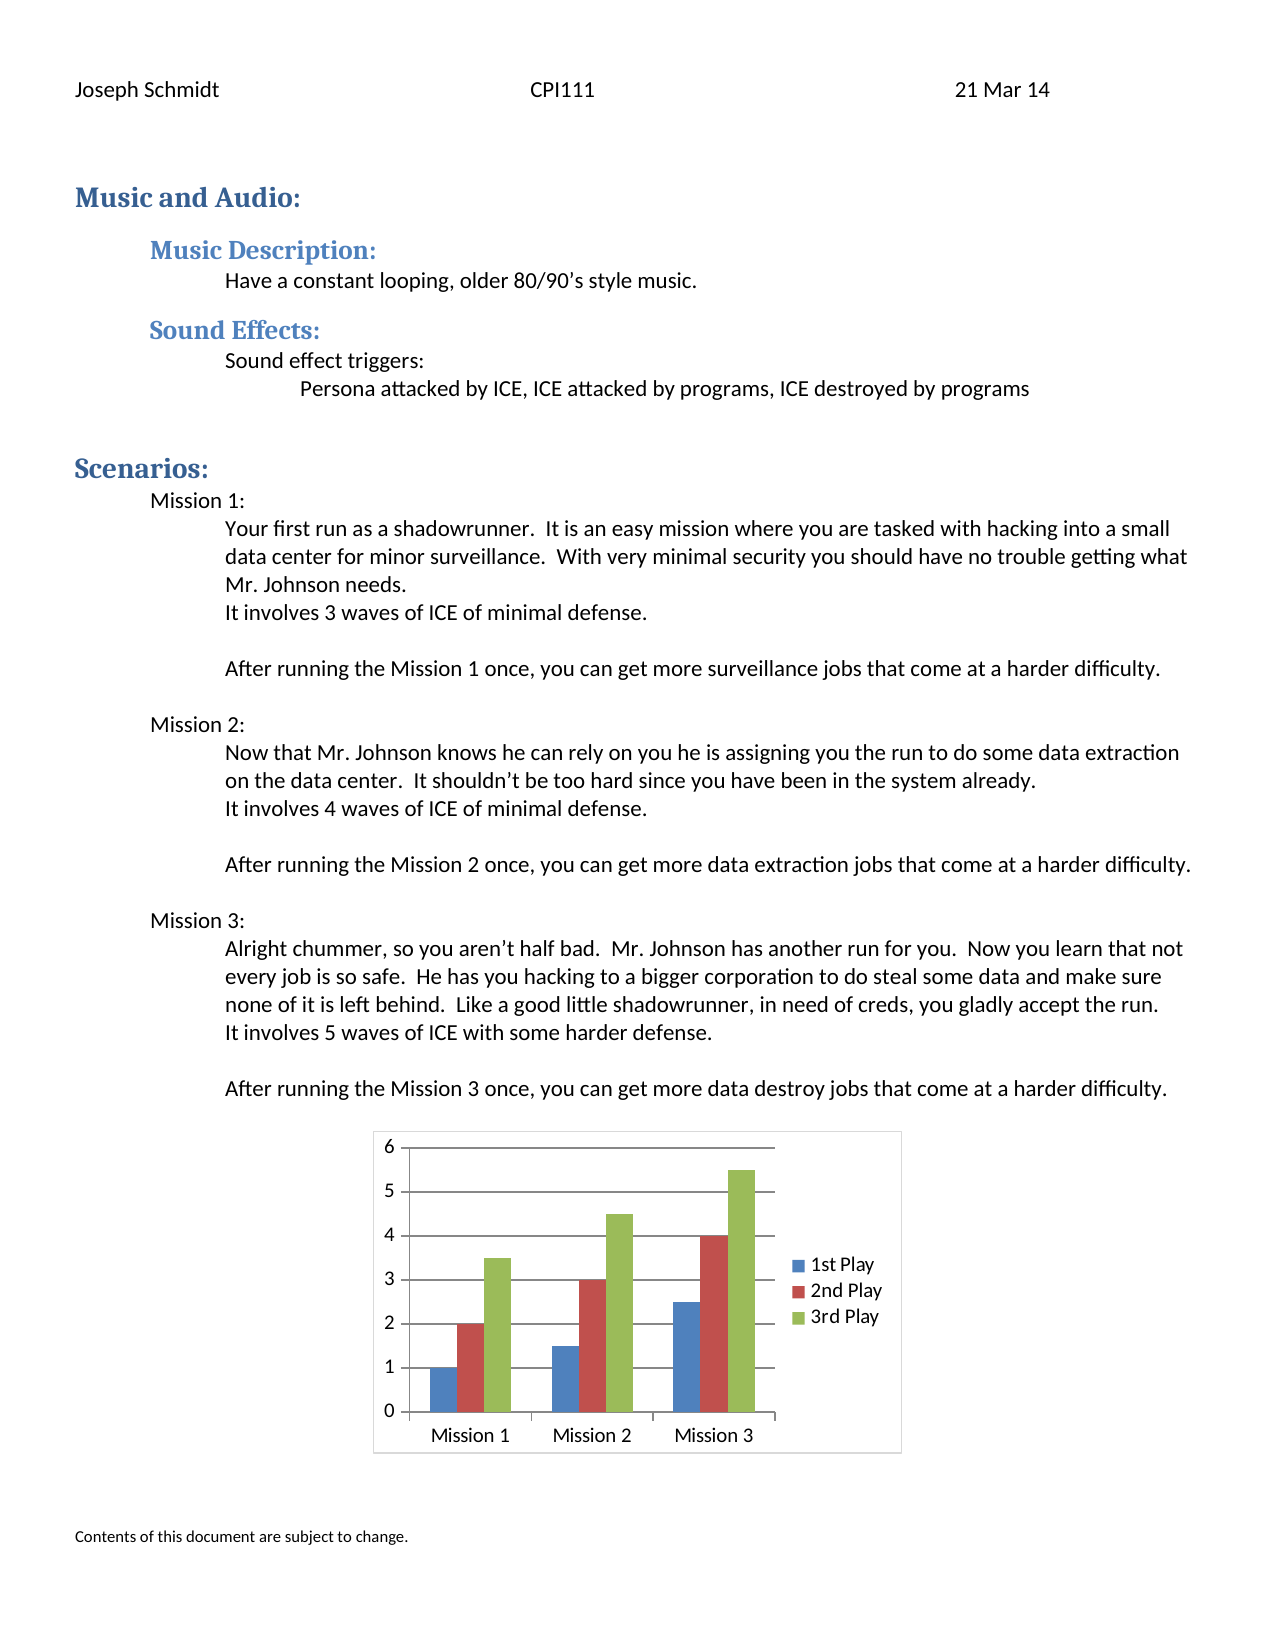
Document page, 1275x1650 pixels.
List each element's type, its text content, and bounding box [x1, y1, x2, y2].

text Have a constant looping, older 80/90’s style music. [75, 267, 1200, 294]
text It involves 5 waves of ICE with some harder defense. [75, 1018, 1200, 1047]
text Mission 2: [75, 710, 1200, 738]
subtitle Sound Effects: [75, 315, 1200, 347]
subtitle Scenarios: [75, 453, 1200, 486]
subtitle Music and Audio: [75, 181, 1200, 214]
text It involves 4 waves of ICE of minimal defense. [75, 794, 1200, 822]
text It involves 3 waves of ICE of minimal defense. [225, 598, 1200, 626]
text Alright chummer, so you aren’t half bad. Mr. Johnson has another run for you. Now you learn that not every job is so safe. He has you hacking to a bigger corporation to do steal some data and make sure none of it is left behind. Like a good little shadowrunner, in need of creds, you gladly accept the run. [225, 934, 1200, 1018]
text Mission 1: [75, 486, 1200, 514]
text Persona attacked by ICE, ICE attacked by programs, ICE destroyed by programs [75, 374, 1200, 403]
text After running the Mission 2 once, you can get more data extraction jobs that come at a harder difficulty. [225, 850, 1200, 878]
subtitle Music Description: [75, 235, 1200, 267]
text After running the Mission 3 once, you can get more data destroy jobs that come at a harder difficulty. [225, 1074, 1200, 1103]
text Now that Mr. Johnson knows he can rely on you he is assigning you the run to do some data extraction on the data center. It shouldn’t be too hard since you have been in the system already. [225, 738, 1200, 794]
text After running the Mission 1 once, you can get more surveillance jobs that come at a harder difficulty. [225, 654, 1200, 682]
text Sound effect triggers: [75, 347, 1200, 374]
text Mission 3: [75, 906, 1200, 934]
text Your first run as a shadowrunner. It is an easy mission where you are tasked with hacking into a small data center for minor surveillance. With very minimal security you should have no trouble getting what Mr. Johnson needs. [225, 514, 1200, 598]
